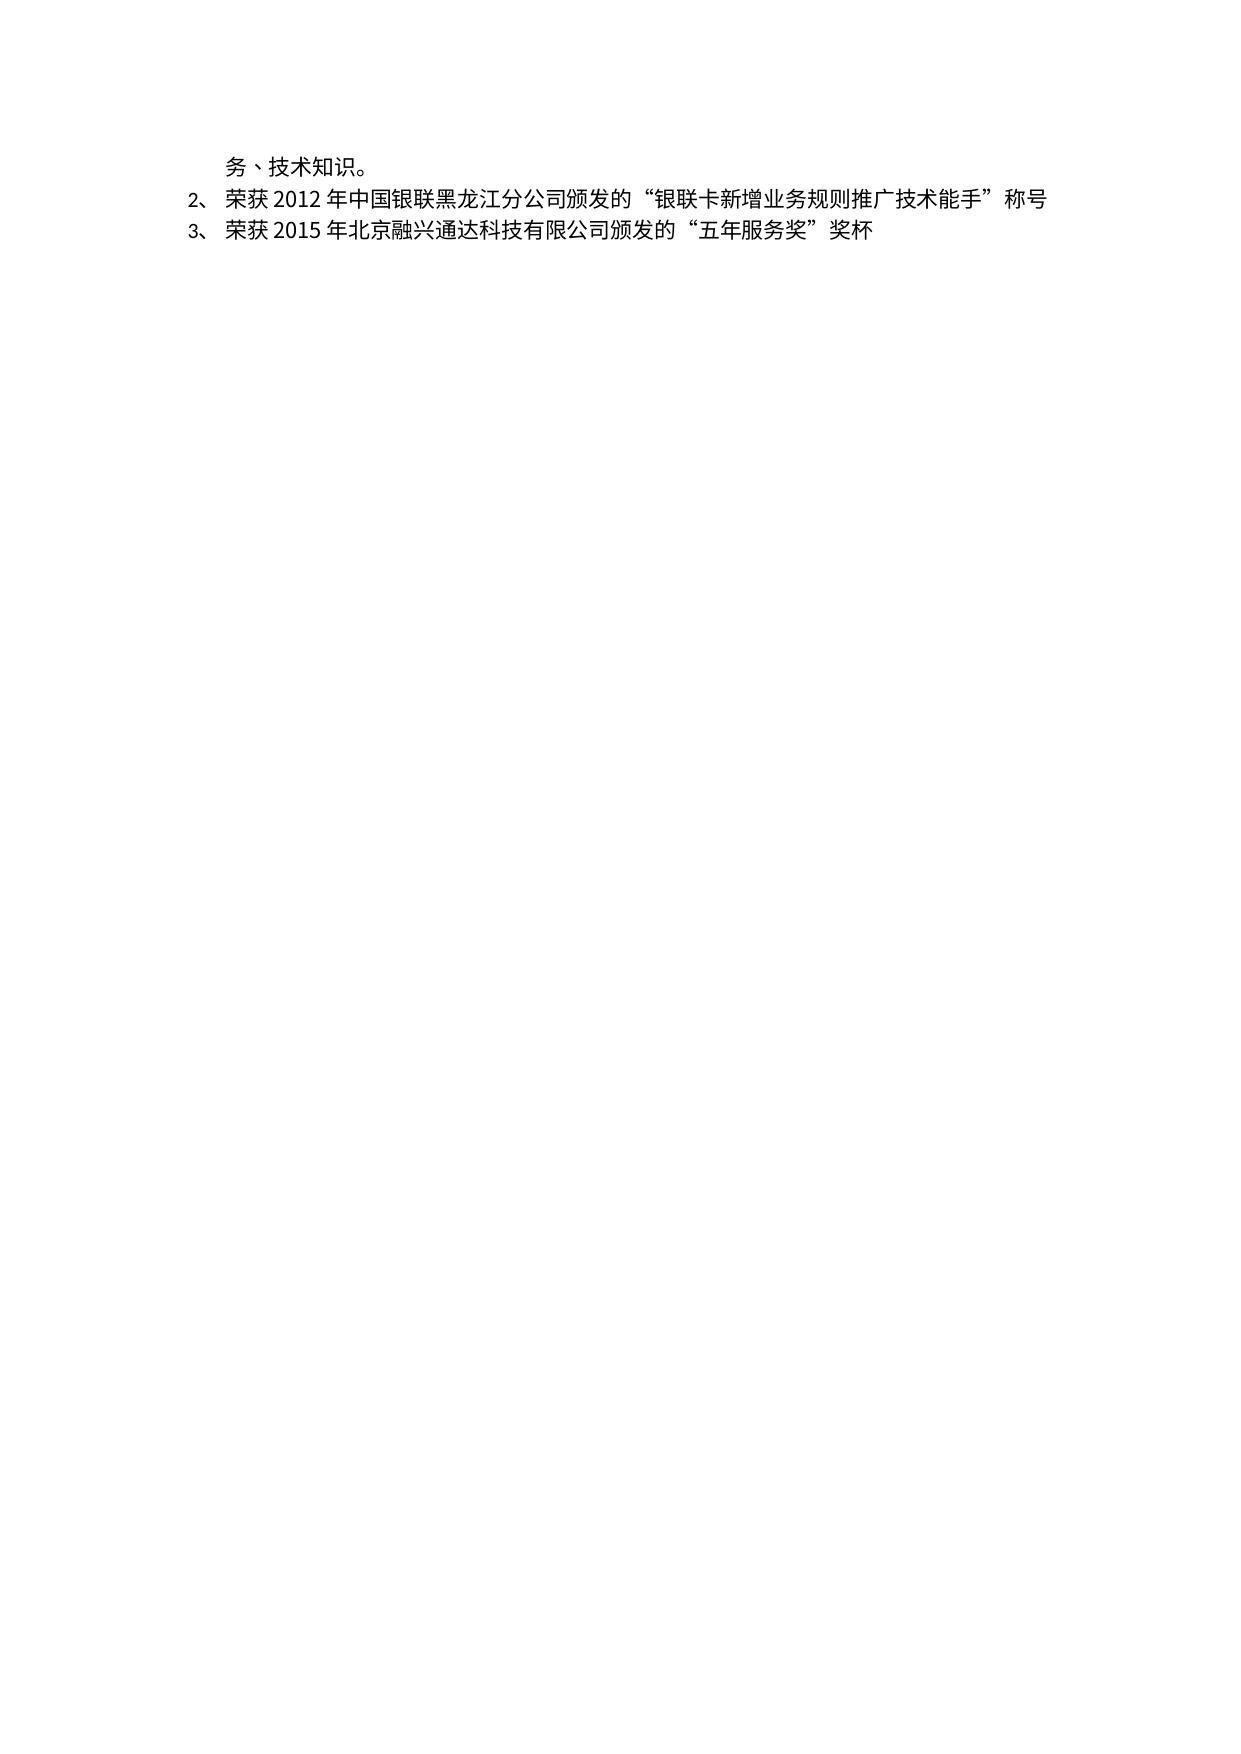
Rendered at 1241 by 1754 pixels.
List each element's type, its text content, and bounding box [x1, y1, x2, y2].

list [187, 150, 1053, 182]
list 荣获2015年北京融兴通达科技有限公司颁发的“五年服务奖”奖杯 [187, 213, 1053, 245]
list 荣获2012年中国银联黑龙江分公司颁发的“银联卡新增业务规则推广技术能手”称号 [187, 182, 1053, 213]
